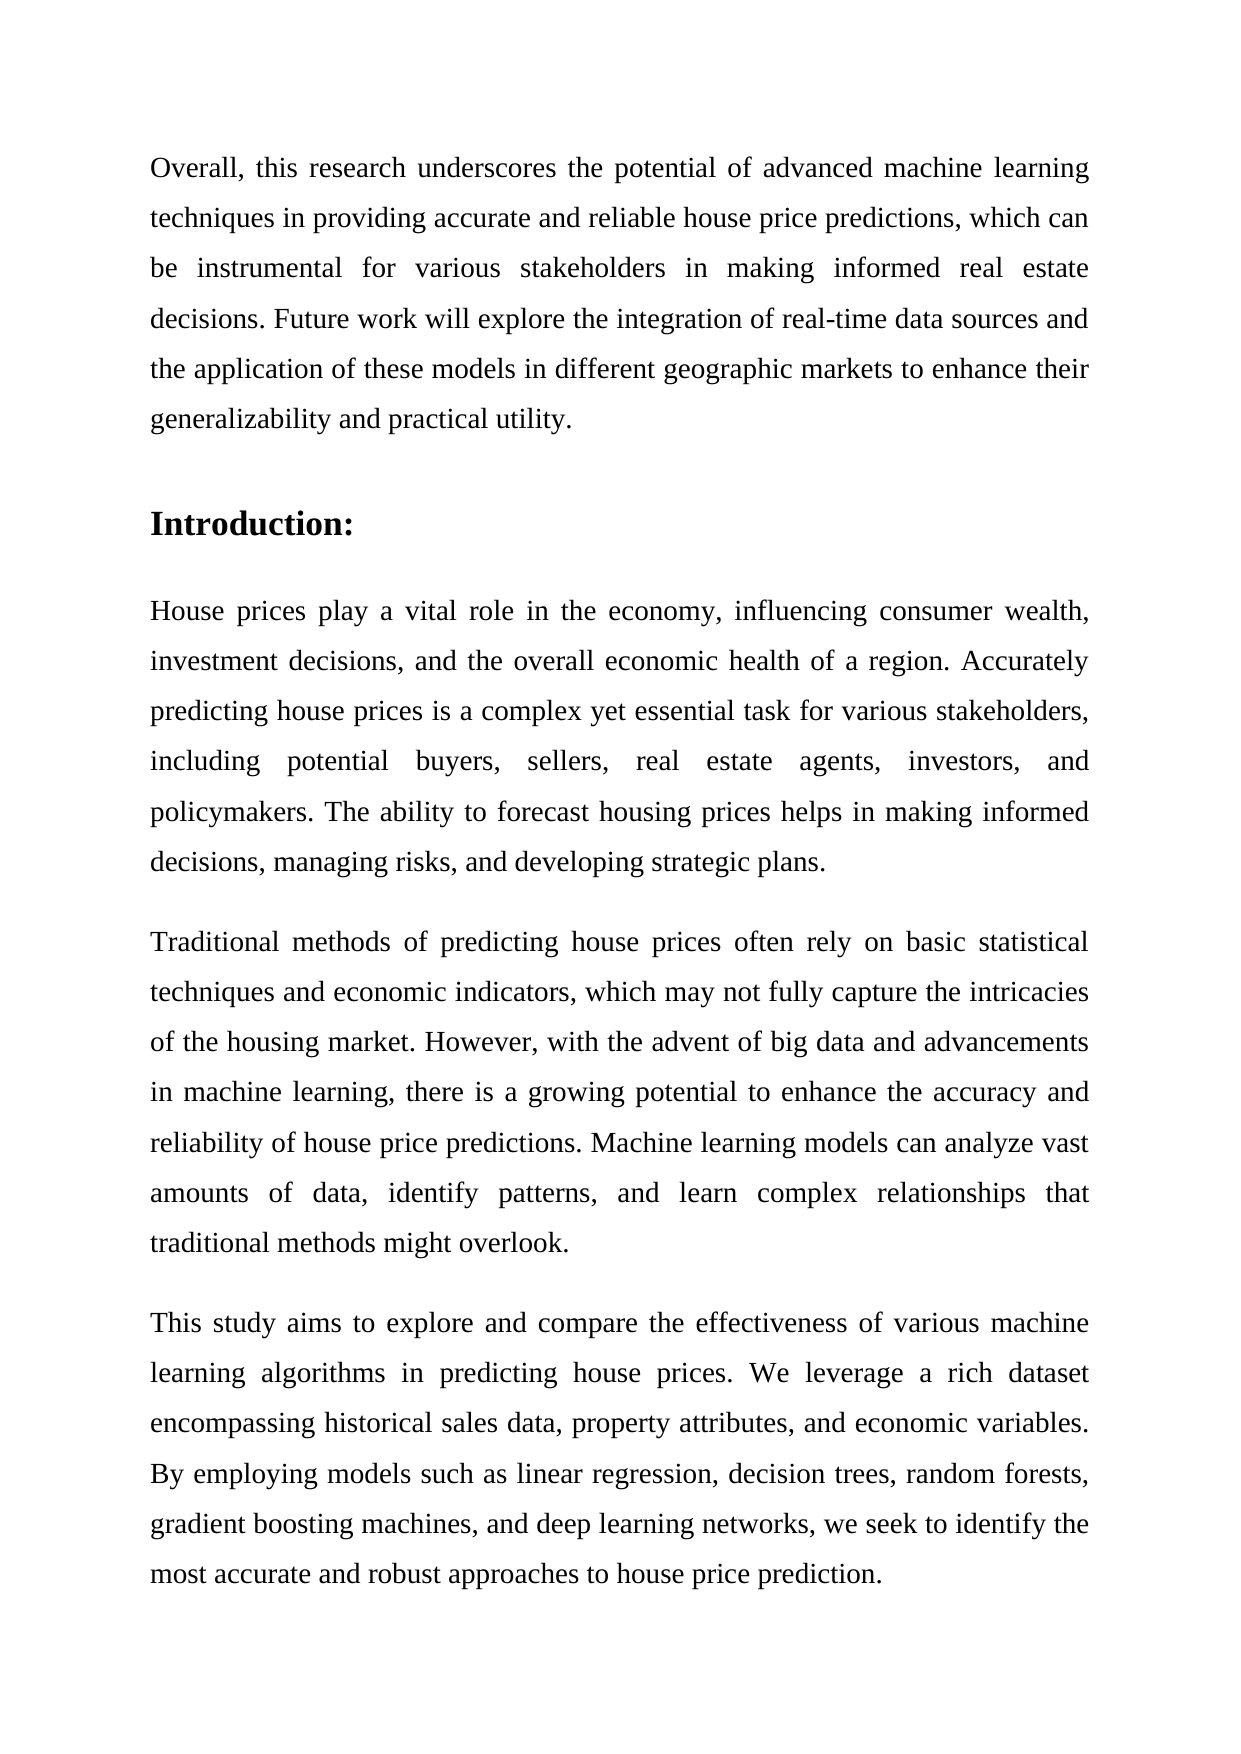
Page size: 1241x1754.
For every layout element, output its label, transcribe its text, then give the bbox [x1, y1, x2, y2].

text Overall, this research underscores the potential of advanced machine learning techniques in providing accurate and reliable house price predictions, which can be instrumental for various stakeholders in making informed real estate decisions. Future work will explore the integration of real-time data sources and the application of these models in different geographic markets to enhance their generalizability and practical utility. [150, 150, 1090, 435]
text This study aims to explore and compare the effectiveness of various machine learning algorithms in predicting house prices. We leverage a rich dataset encompassing historical sales data, property attributes, and economic variables. By employing models such as linear regression, decision trees, random forests, gradient boosting machines, and deep learning networks, we seek to identify the most accurate and robust approaches to house price prediction. [150, 1305, 1090, 1590]
text Introduction: [150, 502, 1090, 543]
text House prices play a vital role in the economy, influencing consumer wealth, investment decisions, and the overall economic health of a region. Accurately predicting house prices is a complex yet essential task for various stakeholders, including potential buyers, sellers, real estate agents, investors, and policymakers. The ability to forecast housing prices helps in making informed decisions, managing risks, and developing strategic plans. [150, 593, 1090, 878]
text Traditional methods of predicting house prices often rely on basic statistical techniques and economic indicators, which may not fully capture the intricacies of the housing market. However, with the advent of big data and advancements in machine learning, there is a growing potential to enhance the accuracy and reliability of house price predictions. Machine learning models can analyze vast amounts of data, identify patterns, and learn complex relationships that traditional methods might overlook. [150, 924, 1090, 1259]
